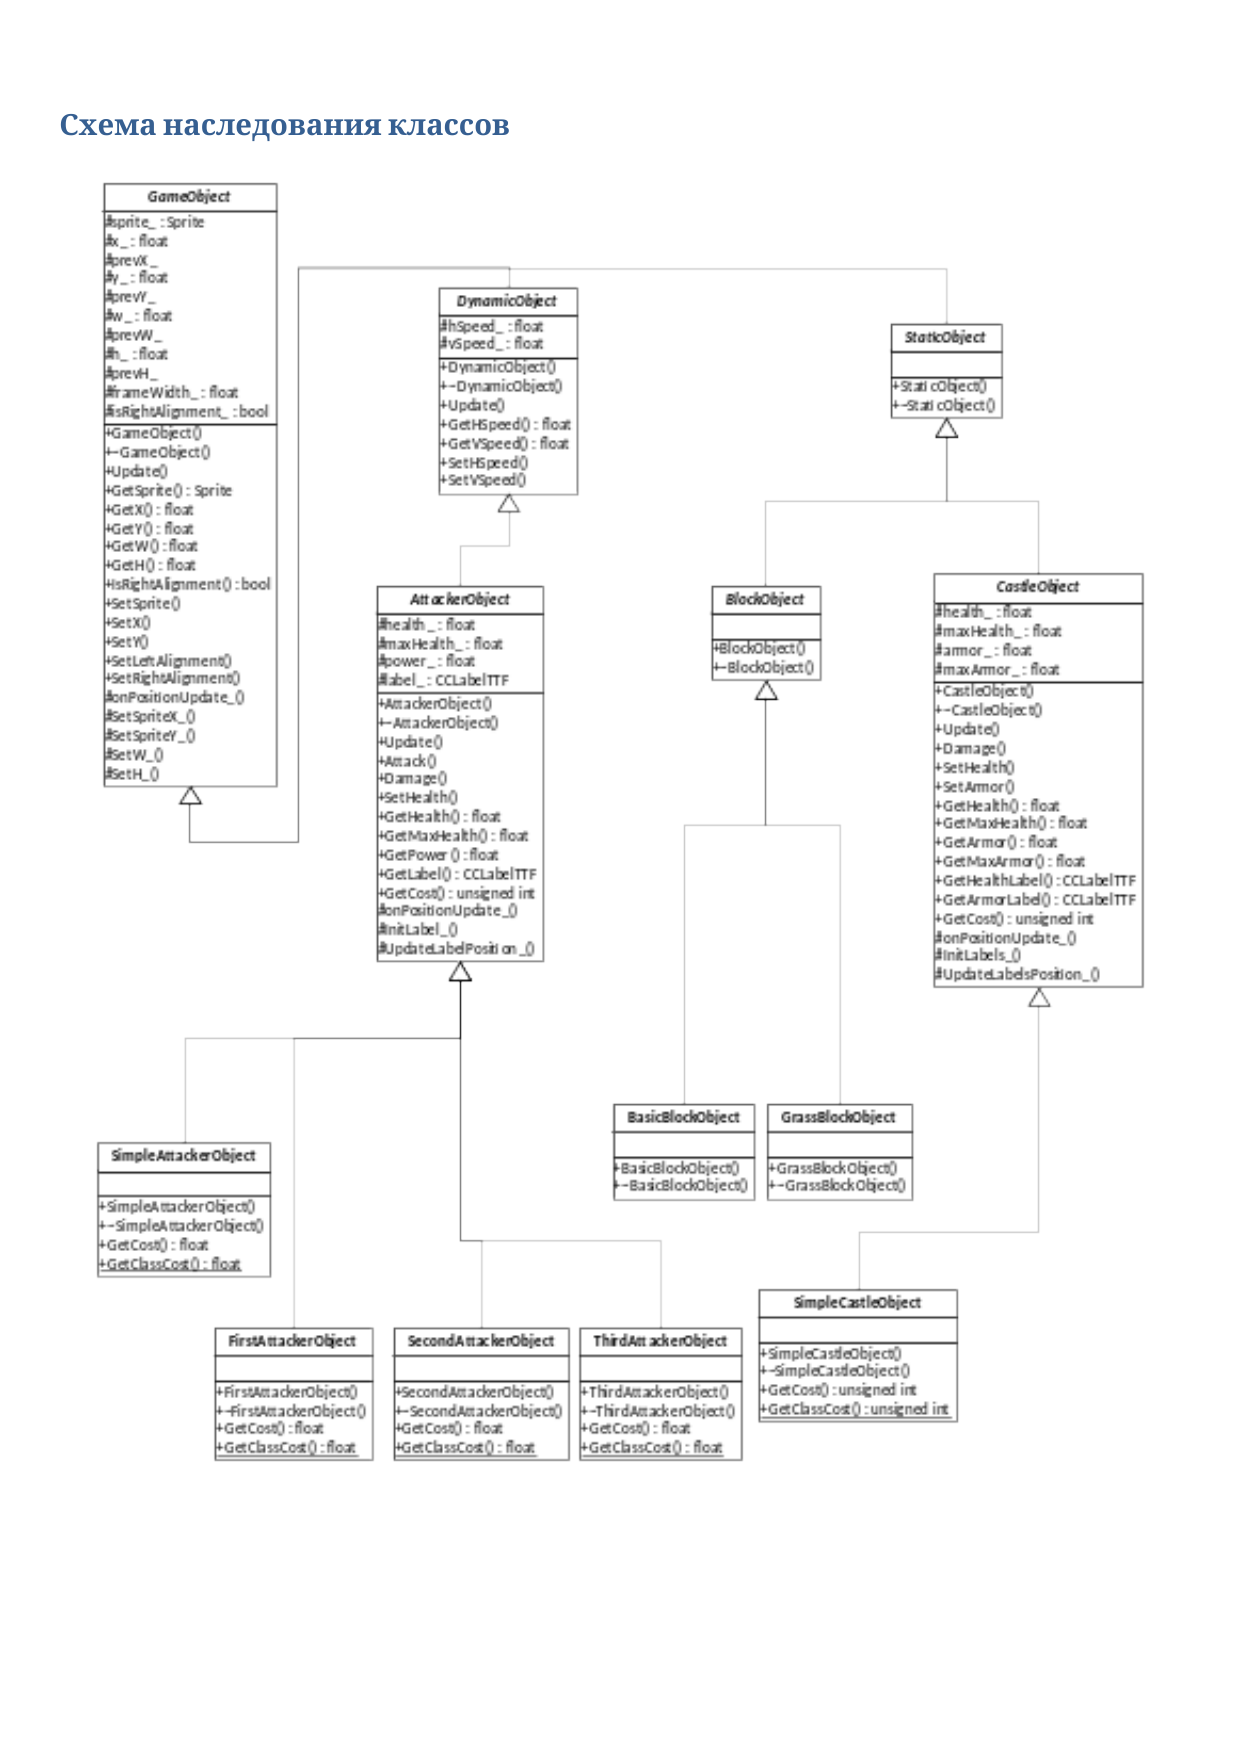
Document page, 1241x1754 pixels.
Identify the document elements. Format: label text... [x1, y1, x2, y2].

subtitle Схема наследования классов [59, 109, 1181, 143]
